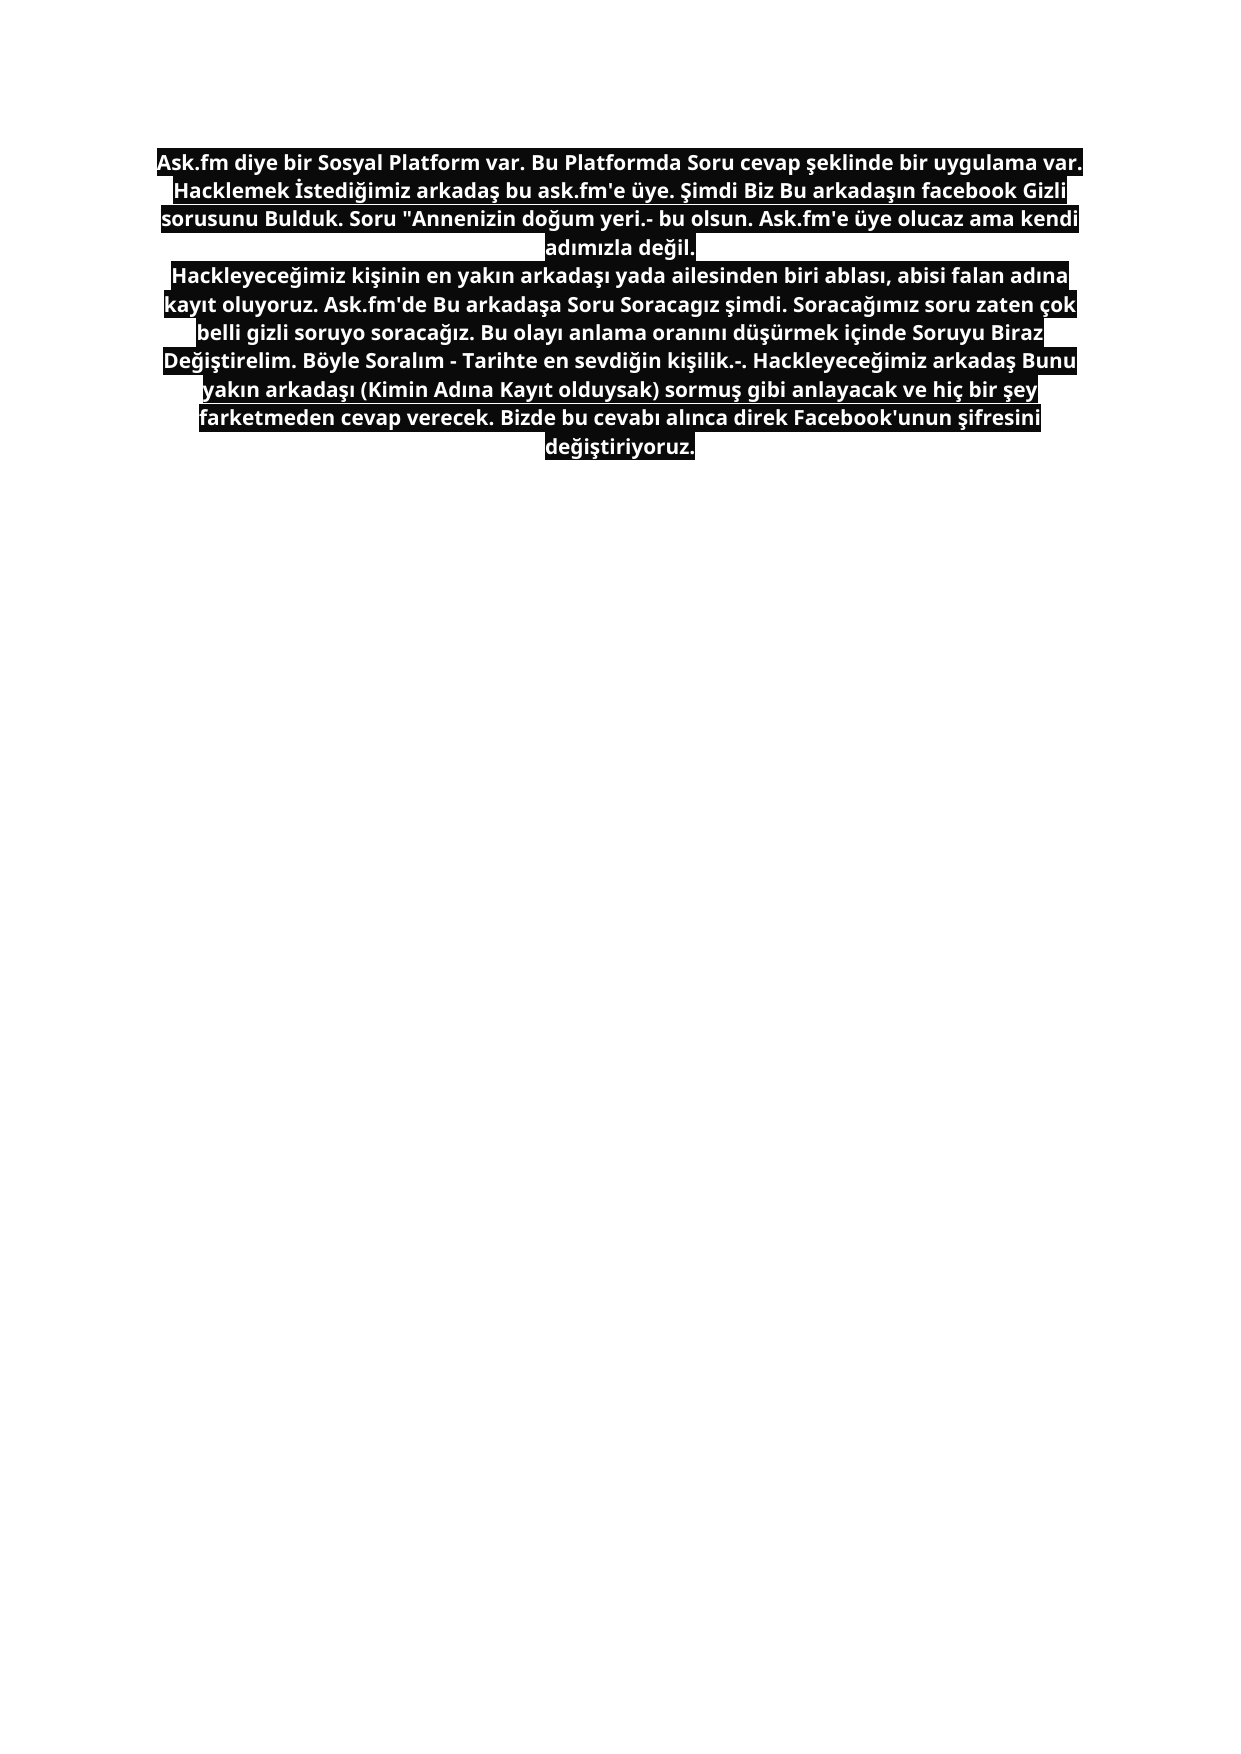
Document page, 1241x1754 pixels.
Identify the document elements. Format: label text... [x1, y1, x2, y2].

text Ask.fm diye bir Sosyal Platform var. Bu Platformda Soru cevap şeklinde bir uygulama var. Hacklemek İstediğimiz arkadaş bu ask.fm'e üye. Şimdi Biz Bu arkadaşın facebook Gizli sorusunu Bulduk. Soru "Annenizin doğum yeri.- bu olsun. Ask.fm'e üye olucaz ama kendi adımızla değil. Hackleyeceğimiz kişinin en yakın arkadaşı yada ailesinden biri ablası, abisi falan adına kayıt oluyoruz. Ask.fm'de Bu arkadaşa Soru Soracagız şimdi. Soracağımız soru zaten çok belli gizli soruyo soracağız. Bu olayı anlama oranını düşürmek içinde Soruyu Biraz Değiştirelim. Böyle Soralım - Tarihte en sevdiğin kişilik.-. Hackleyeceğimiz arkadaş Bunu yakın arkadaşı (Kimin Adına Kayıt olduysak) sormuş gibi anlayacak ve hiç bir şey farketmeden cevap verecek. Bizde bu cevabı alınca direk Facebook'unun şifresini değiştiriyoruz. [148, 148, 1093, 460]
